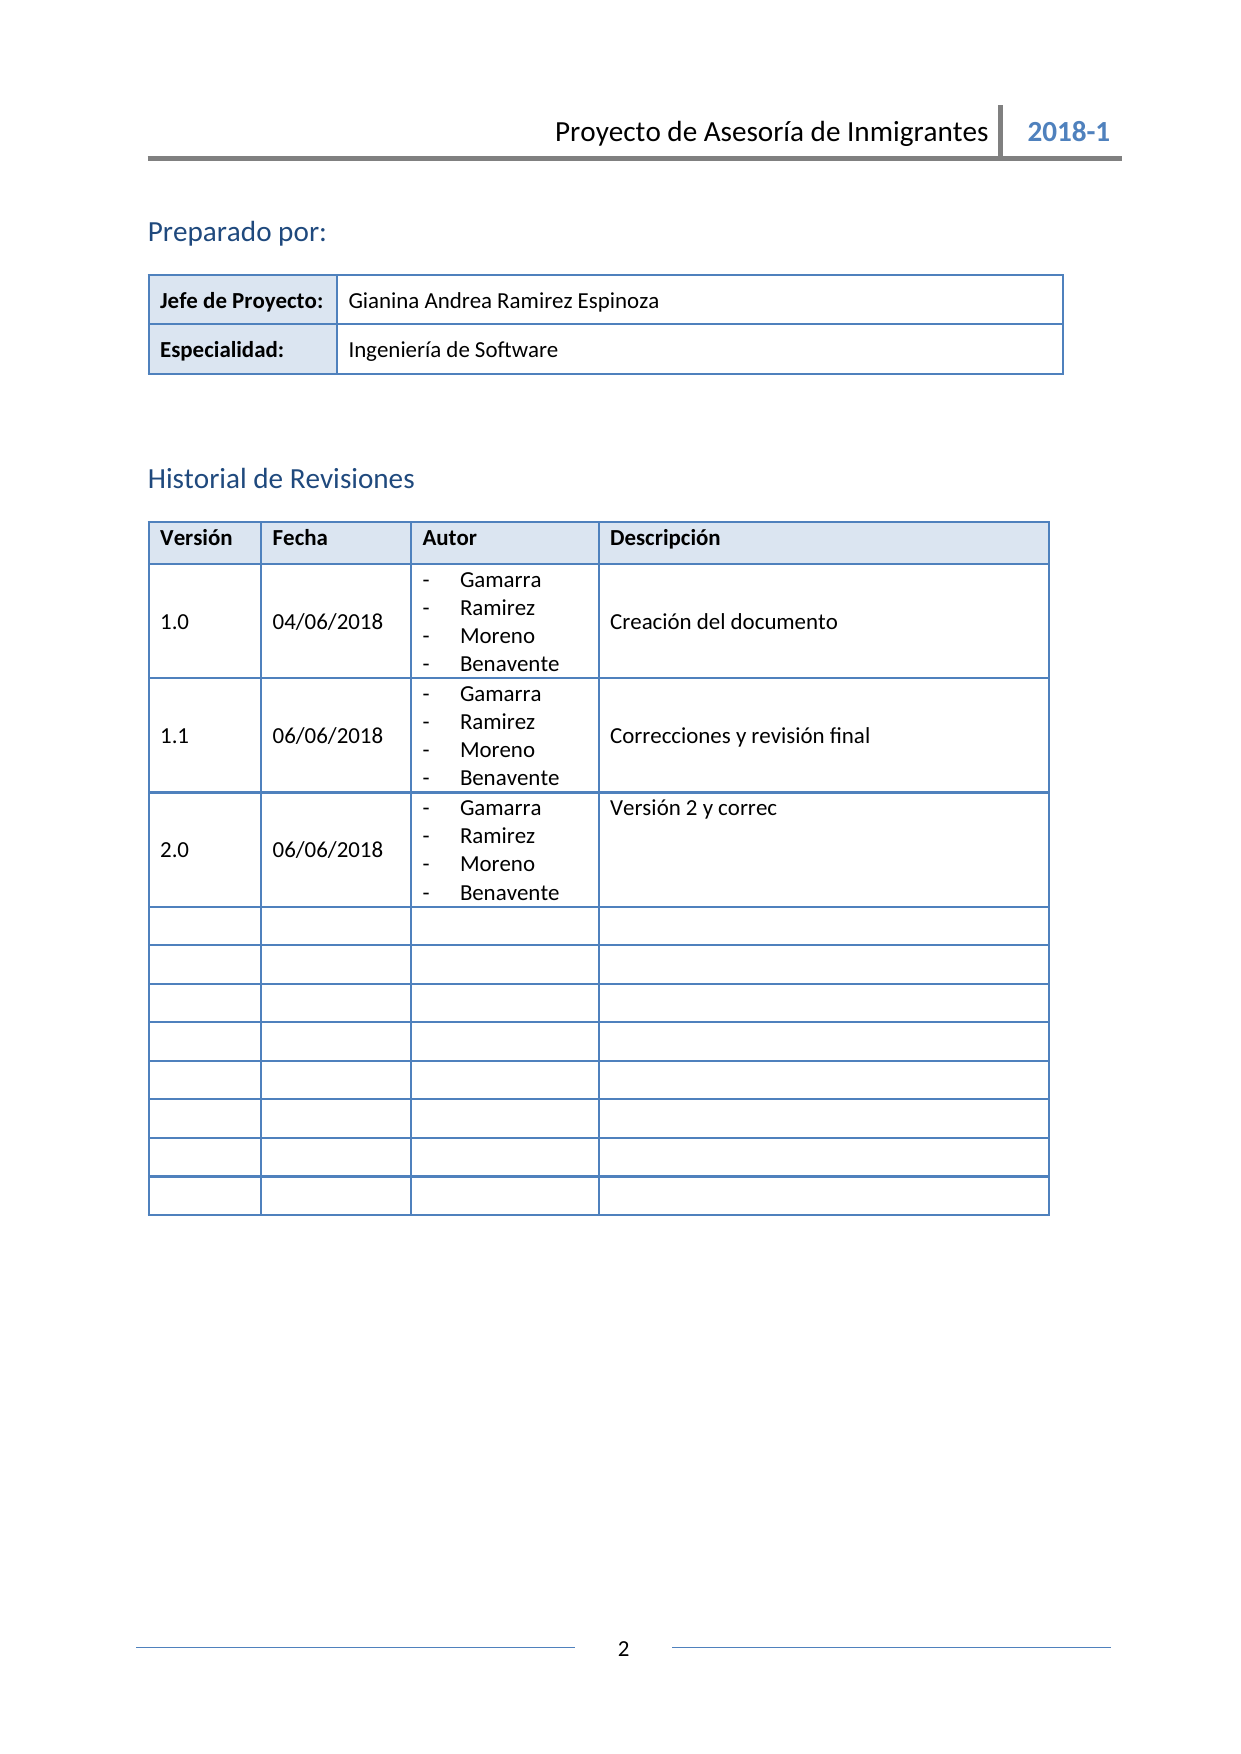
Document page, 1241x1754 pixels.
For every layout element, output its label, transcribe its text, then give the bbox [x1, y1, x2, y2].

table_cell Gamarra Ramirez Moreno Benavente [412, 679, 598, 791]
table_cell [262, 1178, 410, 1214]
table_cell [262, 946, 410, 983]
table_cell [412, 1178, 598, 1214]
table_cell [150, 1139, 260, 1175]
table_cell 2.0 [150, 794, 260, 906]
table_cell [412, 908, 598, 944]
table_cell [262, 1062, 410, 1098]
table_cell 04/06/2018 [262, 565, 410, 677]
table_cell [150, 1100, 260, 1137]
table_cell [150, 1062, 260, 1098]
table_cell Creación del documento [600, 565, 1048, 677]
table_cell [262, 1139, 410, 1175]
table_header Jefe de Proyecto: [150, 276, 336, 323]
table_header Descripción [600, 523, 1048, 563]
table_cell [412, 1023, 598, 1060]
table_cell [150, 985, 260, 1021]
table_cell [262, 908, 410, 944]
table_header Gianina Andrea Ramirez Espinoza [338, 276, 1062, 323]
table_cell 06/06/2018 [262, 794, 410, 906]
table_cell [600, 1062, 1048, 1098]
table_cell [412, 946, 598, 983]
table_cell Ingeniería de Software [338, 325, 1062, 373]
table_cell 1.1 [150, 679, 260, 791]
subtitle Historial de Revisiones [148, 460, 1122, 496]
table_cell Especialidad: [150, 325, 336, 373]
table_cell Gamarra Ramirez Moreno Benavente [412, 794, 598, 906]
table_cell [150, 908, 260, 944]
table_cell [150, 1023, 260, 1060]
table_cell Correcciones y revisión final [600, 679, 1048, 791]
table_cell [600, 1100, 1048, 1137]
table_cell [150, 1178, 260, 1214]
table_cell 1.0 [150, 565, 260, 677]
table_cell [600, 1023, 1048, 1060]
subtitle Preparado por: [148, 213, 1122, 249]
table_cell [600, 1139, 1048, 1175]
table_cell [412, 1100, 598, 1137]
table_cell [412, 985, 598, 1021]
table_header Fecha [262, 523, 410, 563]
table_cell Gamarra Ramirez Moreno Benavente [412, 565, 598, 677]
table_header Versión [150, 523, 260, 563]
table_cell [600, 908, 1048, 944]
table_cell [262, 1100, 410, 1137]
table_cell [412, 1062, 598, 1098]
table_cell [150, 946, 260, 983]
table_header Autor [412, 523, 598, 563]
table_cell [600, 1178, 1048, 1214]
table_cell [600, 946, 1048, 983]
table_cell 06/06/2018 [262, 679, 410, 791]
table_cell [600, 985, 1048, 1021]
table_cell [262, 1023, 410, 1060]
table_cell [412, 1139, 598, 1175]
table_cell [262, 985, 410, 1021]
table_cell Versión 2 y correc [600, 794, 1048, 906]
